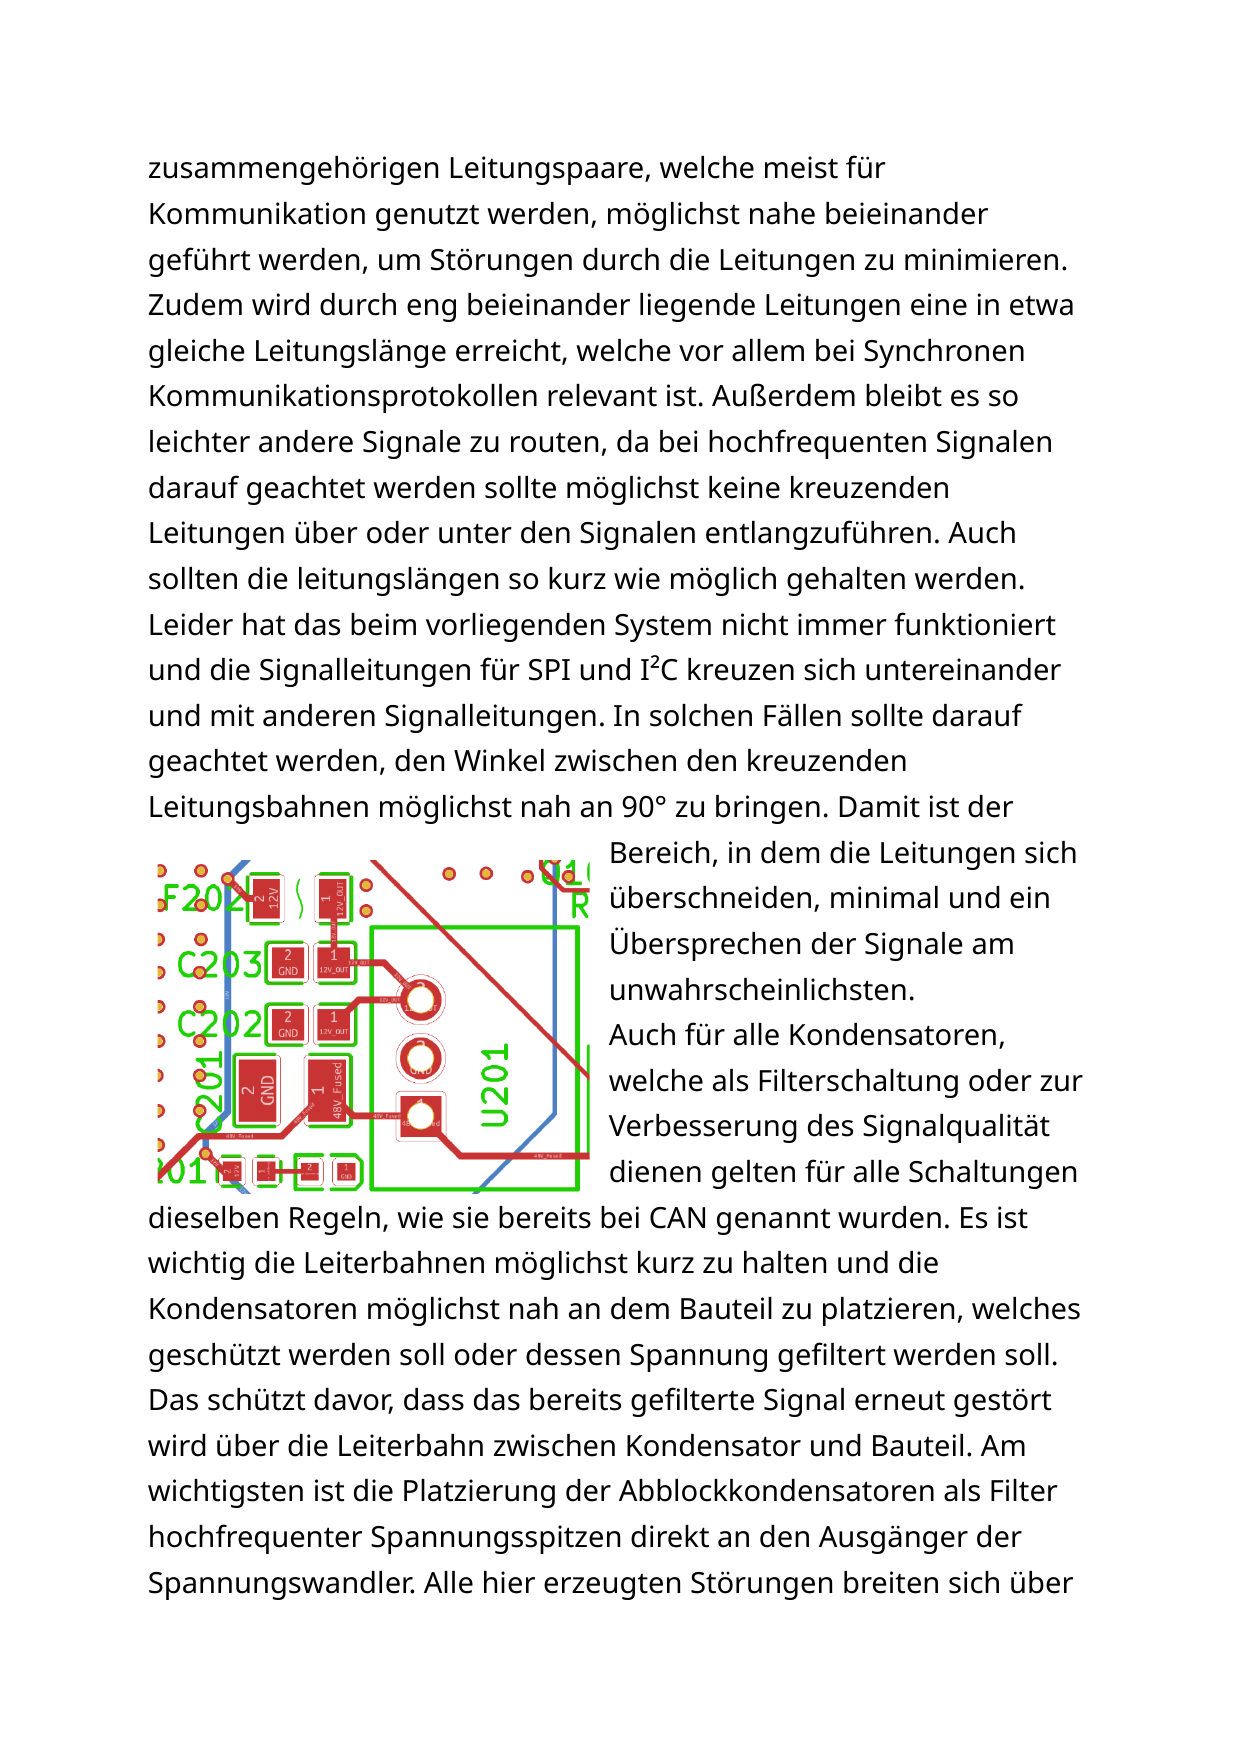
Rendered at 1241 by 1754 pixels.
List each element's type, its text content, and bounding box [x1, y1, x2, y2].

picture [157, 860, 590, 1194]
